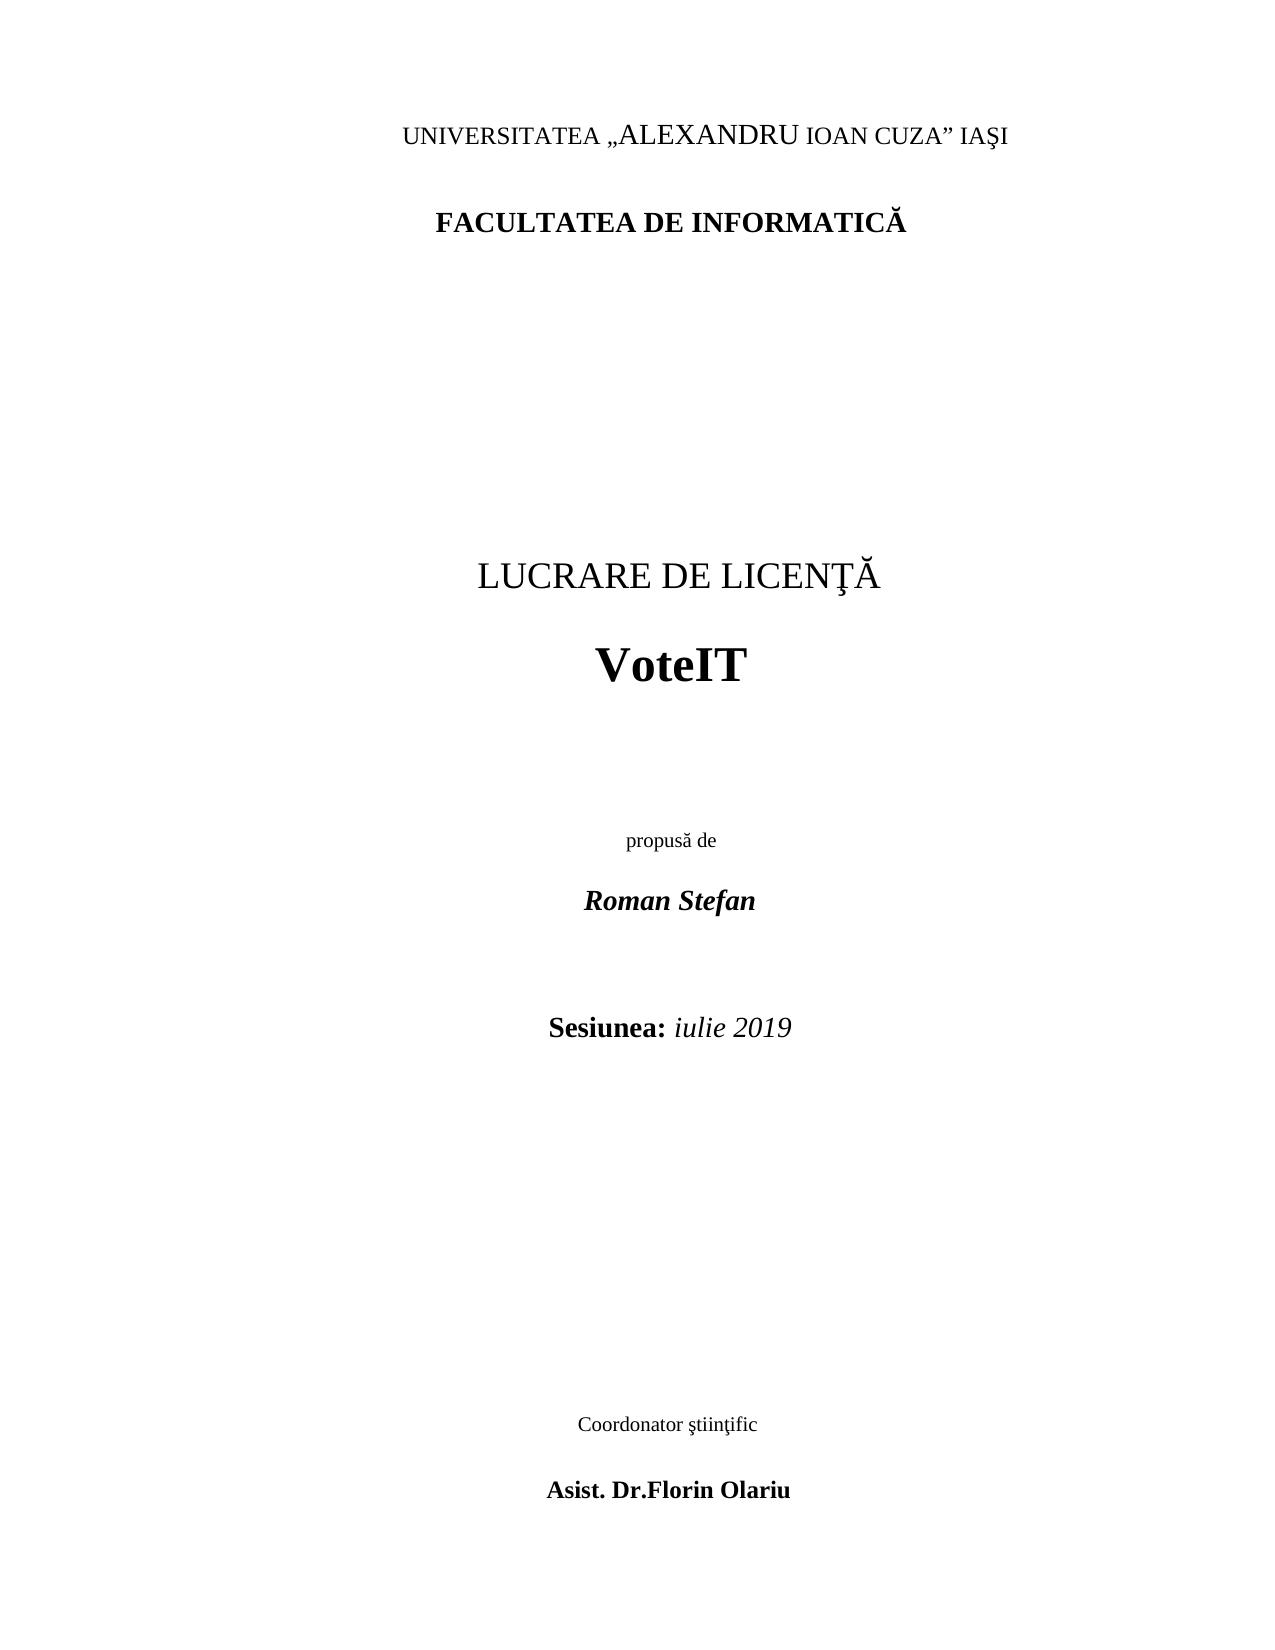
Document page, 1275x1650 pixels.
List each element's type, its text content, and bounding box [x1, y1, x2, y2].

text Roman Stefan [281, 883, 1061, 916]
text VoteIT [281, 635, 1061, 692]
text FACULTATEA DE INFORMATICĂ [281, 206, 1061, 239]
text propusă de [281, 828, 1061, 852]
text LUCRARE DE LICENŢĂ [402, 553, 1158, 597]
text UNIVERSITATEA „ALEXANDRU IOAN CUZA” IAŞI [327, 117, 1158, 151]
text Sesiunea: iulie 2019 [281, 1010, 1061, 1043]
